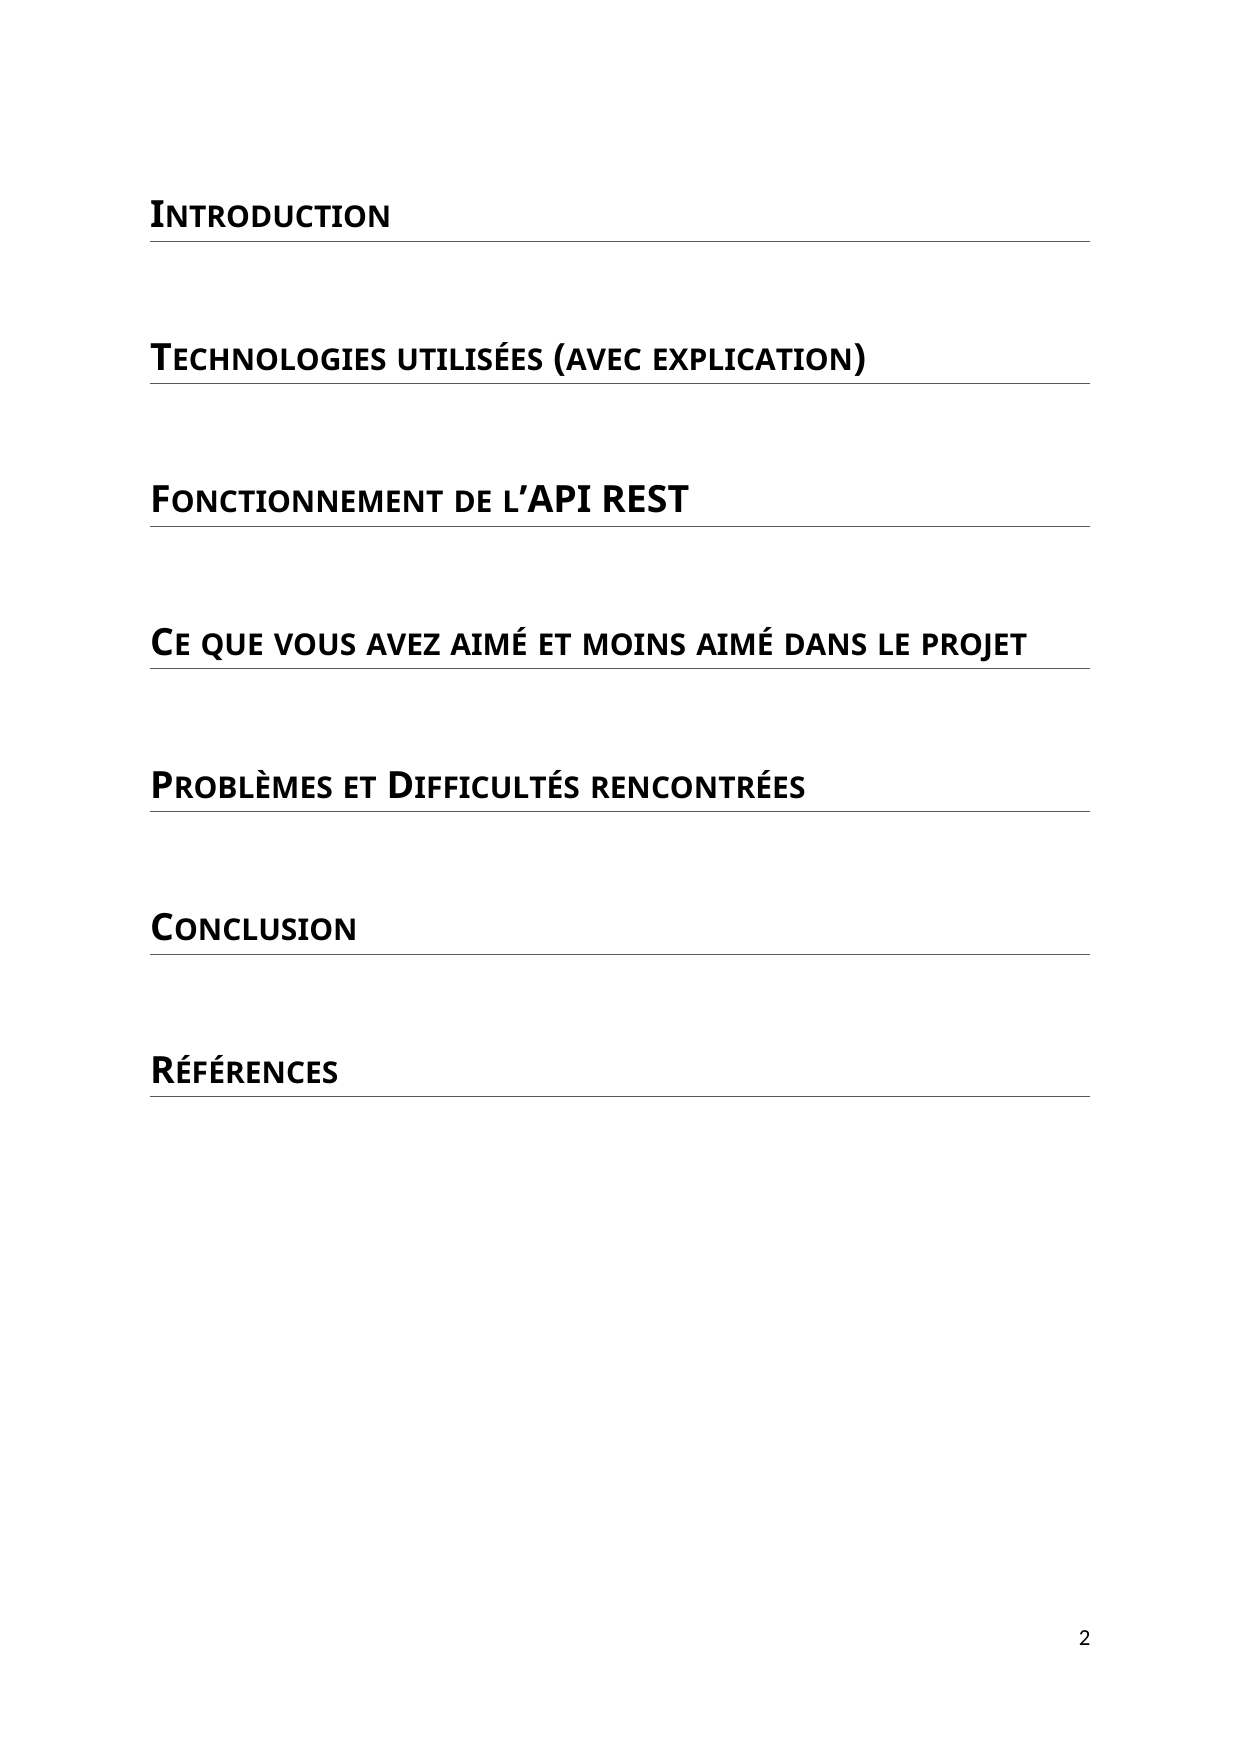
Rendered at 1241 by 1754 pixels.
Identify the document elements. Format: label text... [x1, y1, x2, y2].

subtitle Références [150, 1043, 1090, 1096]
subtitle Problèmes et Difficultés rencontrées [150, 758, 1090, 811]
subtitle Conclusion [150, 901, 1090, 954]
subtitle Technologies utilisées (avec explication) [150, 330, 1090, 383]
subtitle Ce que vous avez aimé et moins aimé dans le projet [150, 615, 1090, 668]
subtitle Fonctionnement de l’API REST [150, 473, 1090, 526]
subtitle Introduction [150, 187, 1090, 241]
